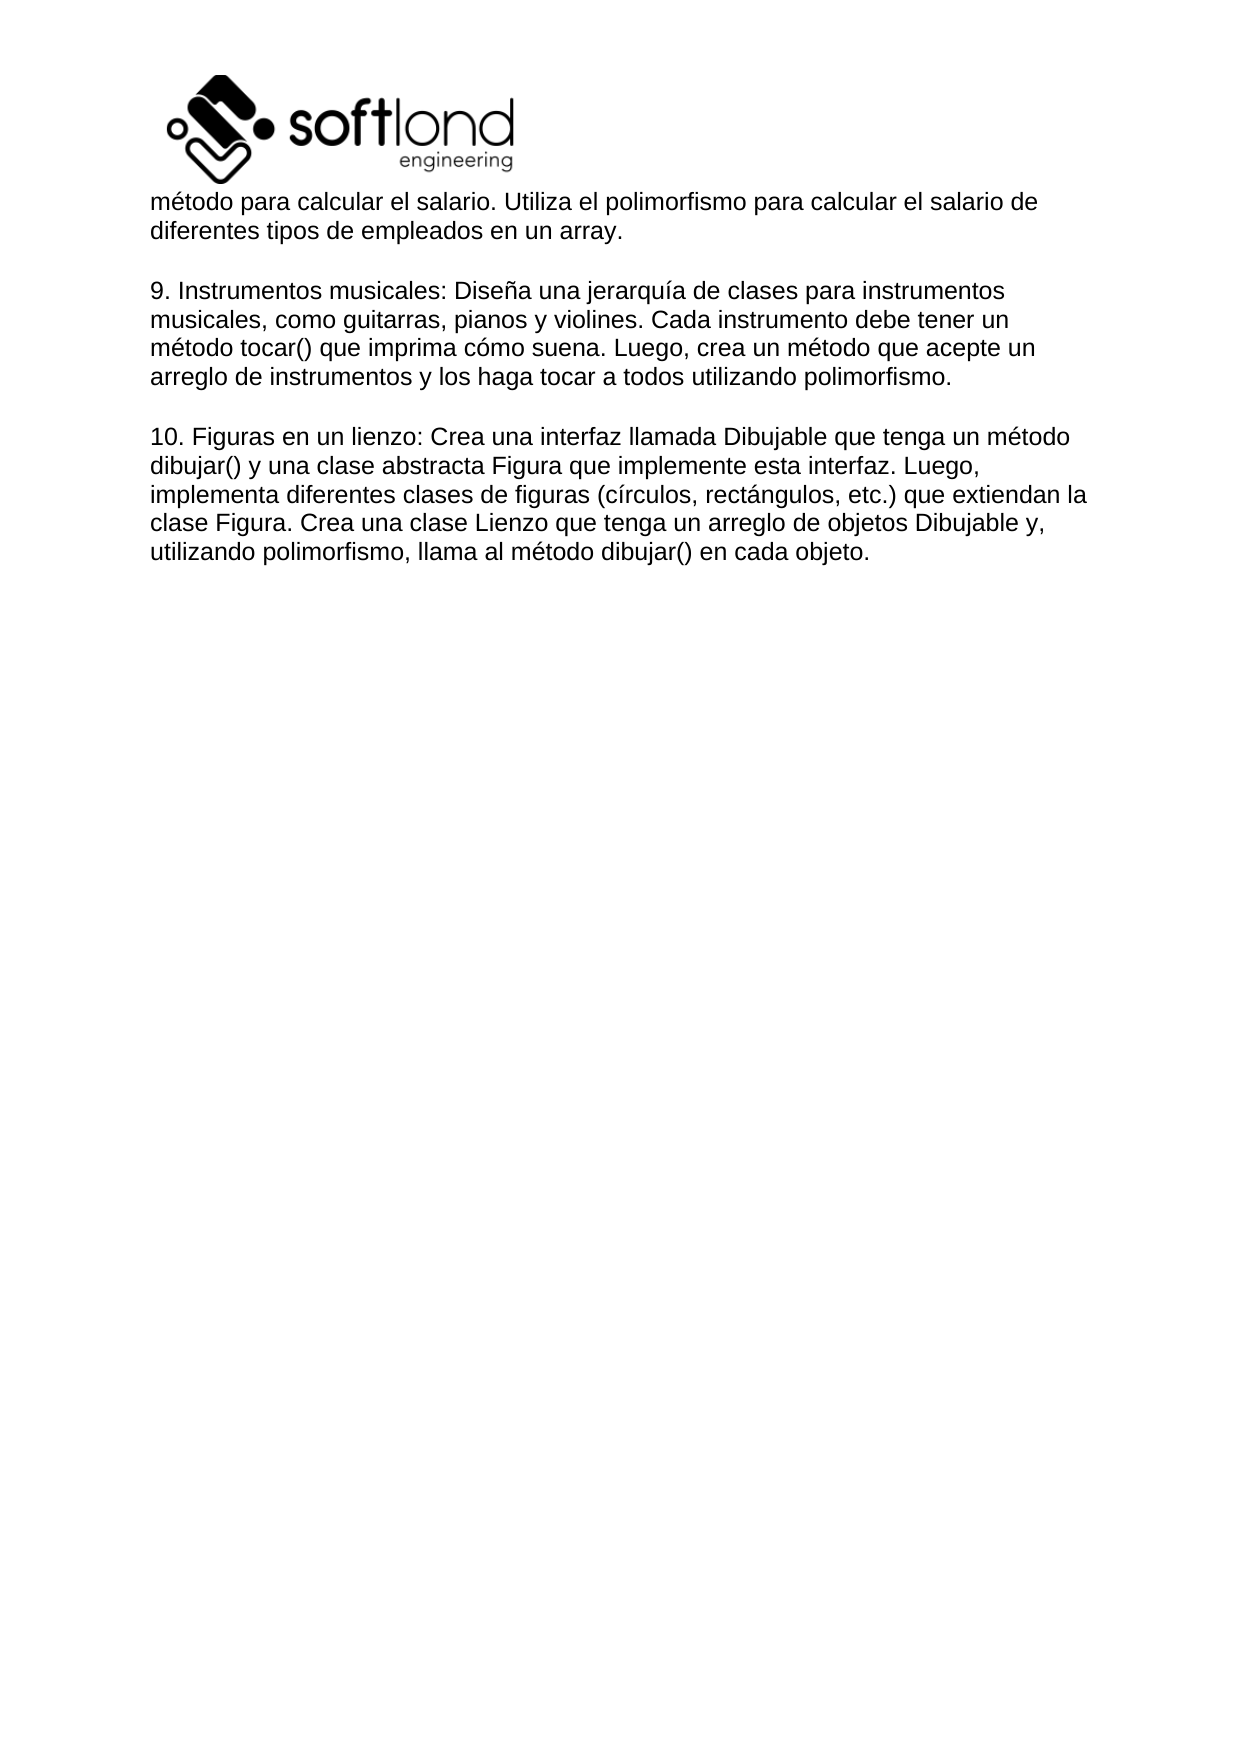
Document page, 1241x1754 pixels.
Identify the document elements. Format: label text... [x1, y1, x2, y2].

text 9. Instrumentos musicales: Diseña una jerarquía de clases para instrumentos musicales, como guitarras, pianos y violines. Cada instrumento debe tener un método tocar() que imprima cómo suena. Luego, crea un método que acepte un arreglo de instrumentos y los haga tocar a todos utilizando polimorfismo. [150, 276, 1090, 391]
text 10. Figuras en un lienzo: Crea una interfaz llamada Dibujable que tenga un método dibujar() y una clase abstracta Figura que implemente esta interfaz. Luego, implementa diferentes clases de figuras (círculos, rectángulos, etc.) que extiendan la clase Figura. Crea una clase Lienzo que tenga un arreglo de objetos Dibujable y, utilizando polimorfismo, llama al método dibujar() en cada objeto. [150, 422, 1090, 566]
picture [150, 75, 530, 184]
